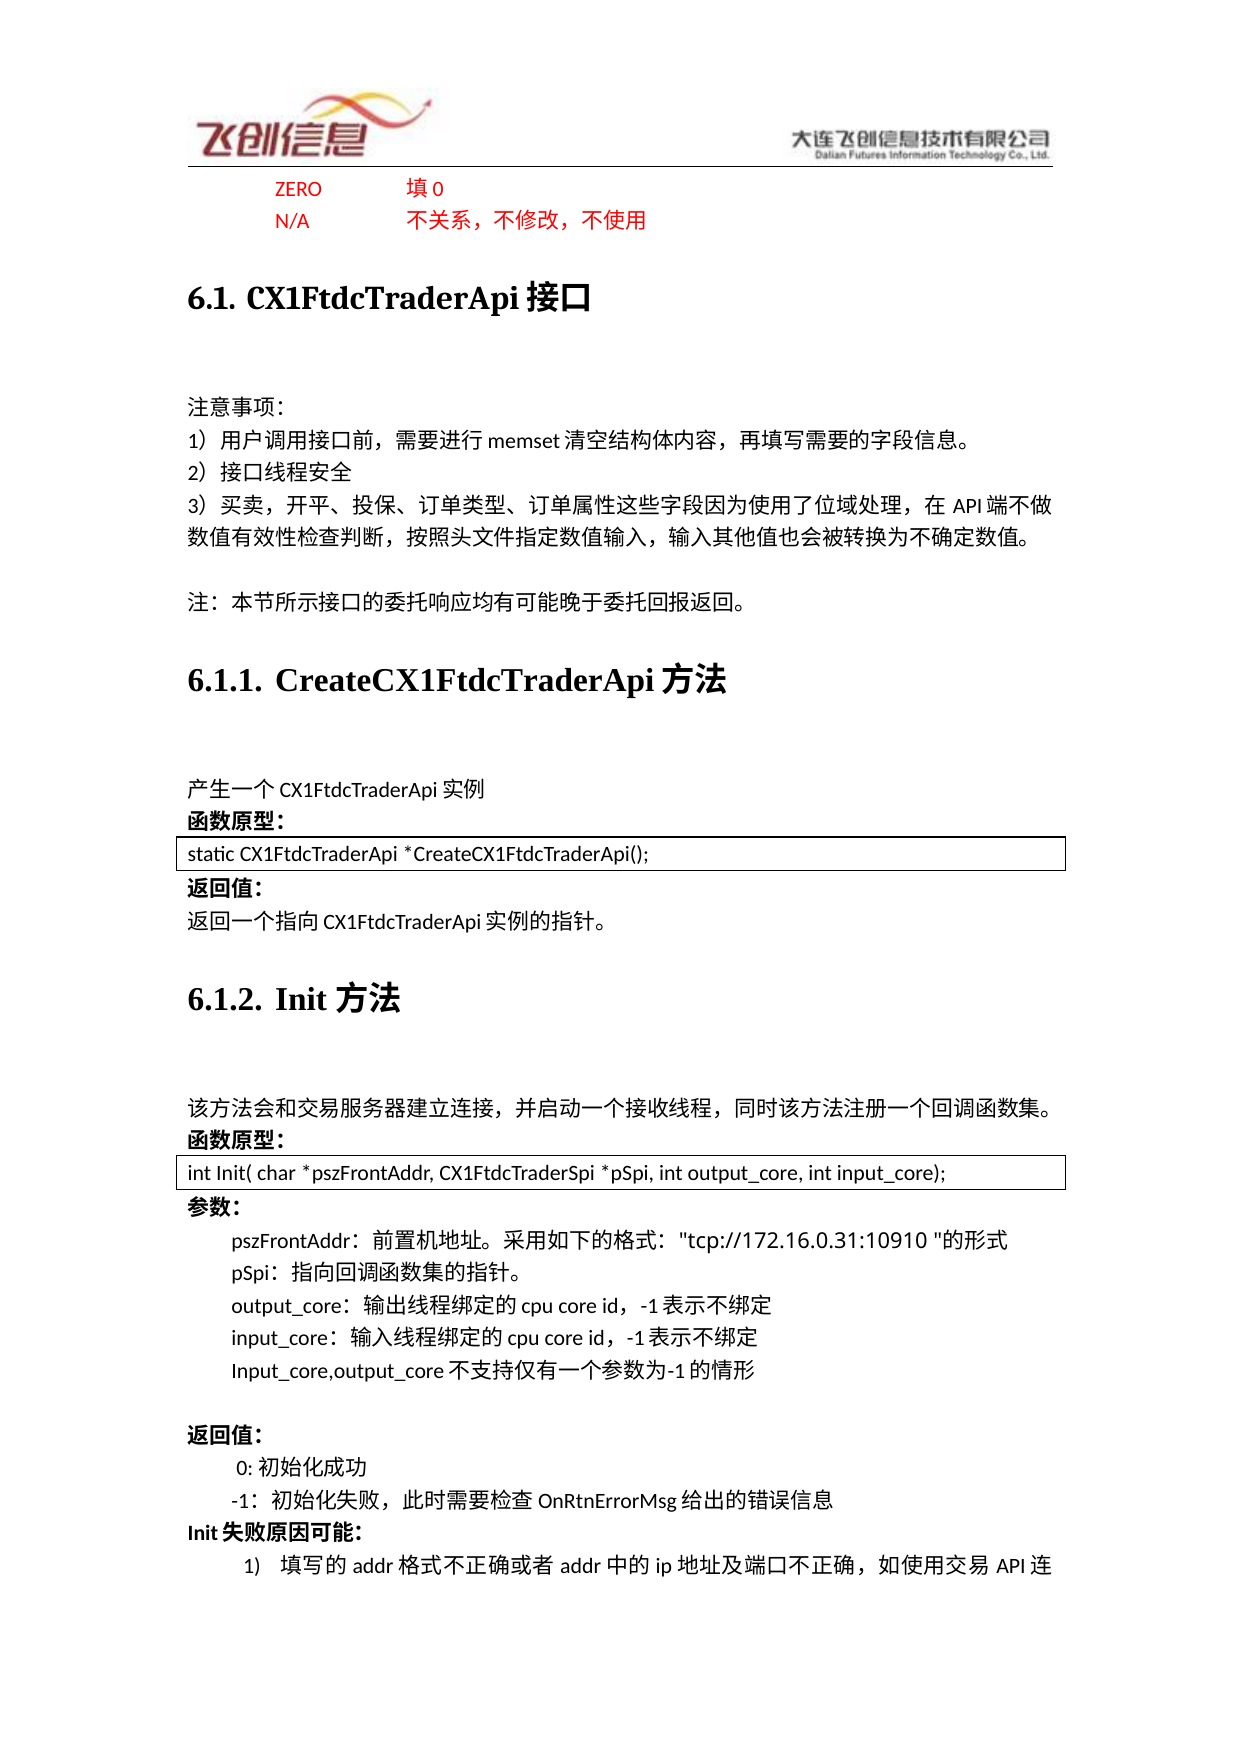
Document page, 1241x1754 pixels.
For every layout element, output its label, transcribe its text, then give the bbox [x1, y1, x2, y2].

text Init失败原因可能： [187, 1515, 1053, 1547]
text pSpi：指向回调函数集的指针。 [187, 1255, 1053, 1287]
text 函数原型： [187, 804, 1053, 836]
text pszFrontAddr：前置机地址。采用如下的格式："tcp://172.16.0.31:10910 "的形式 [187, 1222, 1053, 1255]
text -1：初始化失败，此时需要检查OnRtnErrorMsg给出的错误信息 [187, 1482, 1053, 1515]
text 产生一个CX1FtdcTraderApi实例 [187, 771, 1053, 804]
subtitle Init 方法 [187, 963, 1053, 1028]
text input_core：输入线程绑定的cpu core id，-1表示不绑定 [187, 1320, 1053, 1352]
table_header static CX1FtdcTraderApi *CreateCX1FtdcTraderApi(); [177, 838, 1065, 870]
text 函数原型： [187, 1123, 1053, 1155]
text 返回值： [187, 1417, 1053, 1450]
text 2）接口线程安全 [187, 455, 1053, 487]
list 填写的addr格式不正确或者addr中的ip地址及端口不正确，如使用交易API连接到了行情前置的端口 [243, 1547, 1053, 1580]
text 1）用户调用接口前，需要进行memset清空结构体内容，再填写需要的字段信息。 [187, 422, 1053, 455]
text 该方法会和交易服务器建立连接，并启动一个接收线程，同时该方法注册一个回调函数集。 [187, 1090, 1053, 1123]
picture [187, 88, 1059, 164]
text 参数： [187, 1190, 1053, 1222]
text 3）买卖，开平、投保、订单类型、订单属性这些字段因为使用了位域处理，在API端不做数值有效性检查判断，按照头文件指定数值输入，输入其他值也会被转换为不确定数值。 [187, 487, 1053, 552]
text ZERO 填0 [187, 170, 1053, 203]
subtitle CX1FtdcTraderApi接口 [187, 262, 1053, 327]
text 返回值： [187, 871, 1053, 903]
text 注意事项： [187, 390, 1053, 422]
text N/A 不关系，不修改，不使用 [187, 203, 1053, 235]
text Input_core,output_core不支持仅有一个参数为-1的情形 [187, 1352, 1053, 1385]
subtitle CreateCX1FtdcTraderApi方法 [187, 644, 1053, 709]
text 注：本节所示接口的委托响应均有可能晚于委托回报返回。 [187, 585, 1053, 617]
text 返回一个指向CX1FtdcTraderApi实例的指针。 [187, 903, 1053, 936]
text output_core：输出线程绑定的cpu core id，-1表示不绑定 [187, 1287, 1053, 1320]
table_header int Init( char *pszFrontAddr, CX1FtdcTraderSpi *pSpi, int output_core, int input_core); [177, 1156, 1065, 1189]
text 0: 初始化成功 [187, 1450, 1053, 1482]
